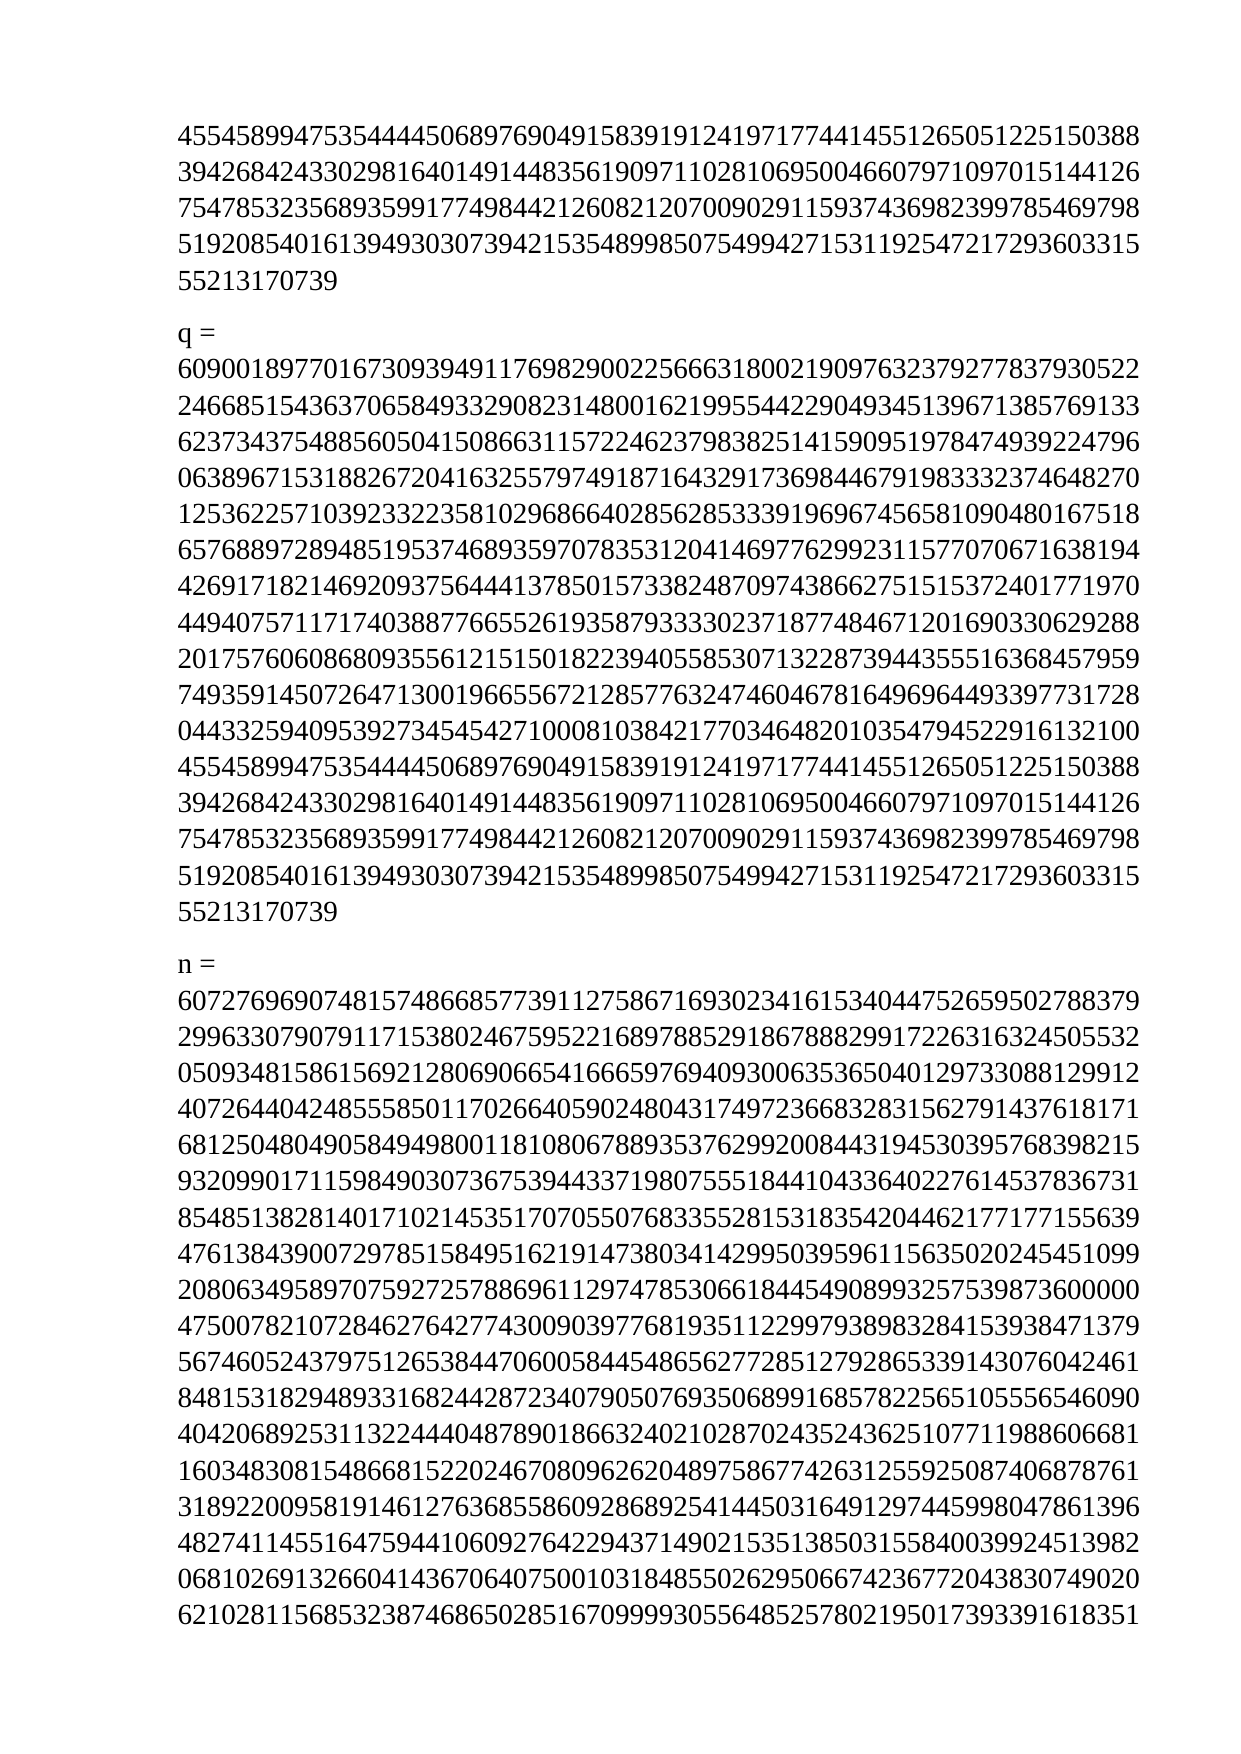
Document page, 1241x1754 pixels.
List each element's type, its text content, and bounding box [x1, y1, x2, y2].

text q = 60900189770167309394911769829002256663180021909763237927783793052224668515436370658493329082314800162199554422904934513967138576913362373437548856050415086631157224623798382514159095197847493922479606389671531882672041632557974918716432917369844679198333237464827012536225710392332235810296866402856285333919696745658109048016751865768897289485195374689359707835312041469776299231157707067163819442691718214692093756444137850157338248709743866275151537240177197044940757117174038877665526193587933330237187748467120169033062928820175760608680935561215150182239405585307132287394435551636845795974935914507264713001966556721285776324746046781649696449339773172804433259409539273454542710008103842177034648201035479452291613210045545899475354444506897690491583919124197177441455126505122515038839426842433029816401491448356190971102810695004660797109701514412675478532356893599177498442126082120700902911593743698239978546979851920854016139493030739421535489985075499427153119254721729360331555213170739 [177, 316, 1152, 927]
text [177, 118, 1152, 296]
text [177, 947, 1152, 1631]
